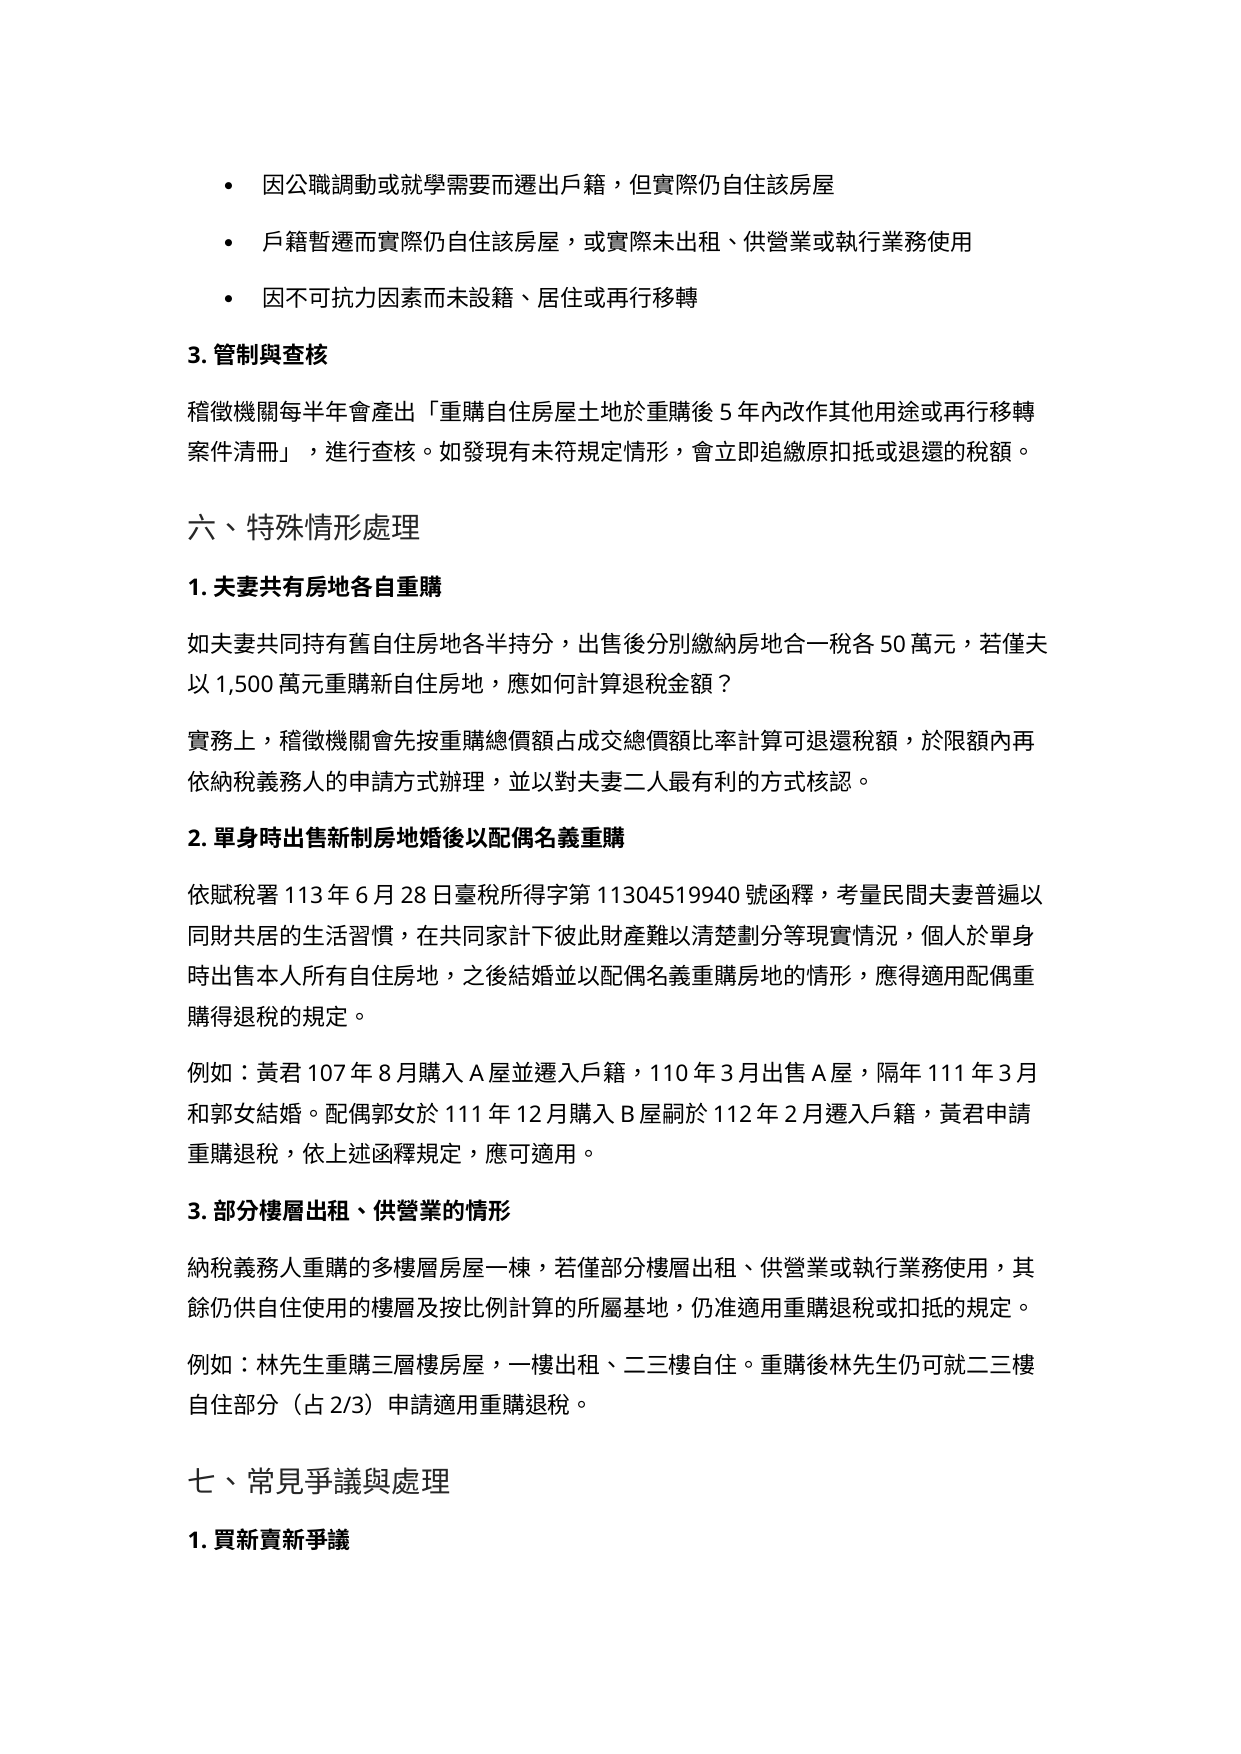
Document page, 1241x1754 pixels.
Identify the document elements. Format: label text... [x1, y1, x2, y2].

text 如夫妻共同持有舊自住房地各半持分，出售後分別繳納房地合一稅各50萬元，若僅夫以1,500萬元重購新自住房地，應如何計算退稅金額？ [187, 624, 1053, 702]
text 1. 夫妻共有房地各自重購 [187, 567, 1053, 604]
text 依賦稅署113年6月28日臺稅所得字第11304519940號函釋，考量民間夫妻普遍以同財共居的生活習慣，在共同家計下彼此財產難以清楚劃分等現實情況，個人於單身時出售本人所有自住房地，之後結婚並以配偶名義重購房地的情形，應得適用配偶重購得退稅的規定。 [187, 875, 1053, 1034]
text 3. 部分樓層出租、供營業的情形 [187, 1191, 1053, 1228]
text 納稅義務人重購的多樓層房屋一棟，若僅部分樓層出租、供營業或執行業務使用，其餘仍供自住使用的樓層及按比例計算的所屬基地，仍准適用重購退稅或扣抵的規定。 [187, 1247, 1053, 1325]
text 1. 買新賣新爭議 [187, 1520, 1053, 1558]
subtitle 七、常見爭議與處理 [187, 1442, 1053, 1517]
list 戶籍暫遷而實際仍自住該房屋，或實際未出租、供營業或執行業務使用 [225, 221, 1053, 259]
text 例如：黃君107年8月購入A屋並遷入戶籍，110年3月出售A屋，隔年111年3月和郭女結婚。配偶郭女於111年12月購入B屋嗣於112年2月遷入戶籍，黃君申請重購退稅，依上述函釋規定，應可適用。 [187, 1053, 1053, 1171]
text 例如：林先生重購三層樓房屋，一樓出租、二三樓自住。重購後林先生仍可就二三樓自住部分（占2/3）申請適用重購退稅。 [187, 1344, 1053, 1422]
list 因不可抗力因素而未設籍、居住或再行移轉 [225, 278, 1053, 316]
subtitle 六、特殊情形處理 [187, 489, 1053, 564]
text 2. 單身時出售新制房地婚後以配偶名義重購 [187, 818, 1053, 856]
text 稽徵機關每半年會產出「重購自住房屋土地於重購後5年內改作其他用途或再行移轉案件清冊」，進行查核。如發現有未符規定情形，會立即追繳原扣抵或退還的稅額。 [187, 392, 1053, 469]
list 因公職調動或就學需要而遷出戶籍，但實際仍自住該房屋 [225, 164, 1053, 202]
text 實務上，稽徵機關會先按重購總價額占成交總價額比率計算可退還稅額，於限額內再依納稅義務人的申請方式辦理，並以對夫妻二人最有利的方式核認。 [187, 721, 1053, 799]
text 3. 管制與查核 [187, 335, 1053, 372]
